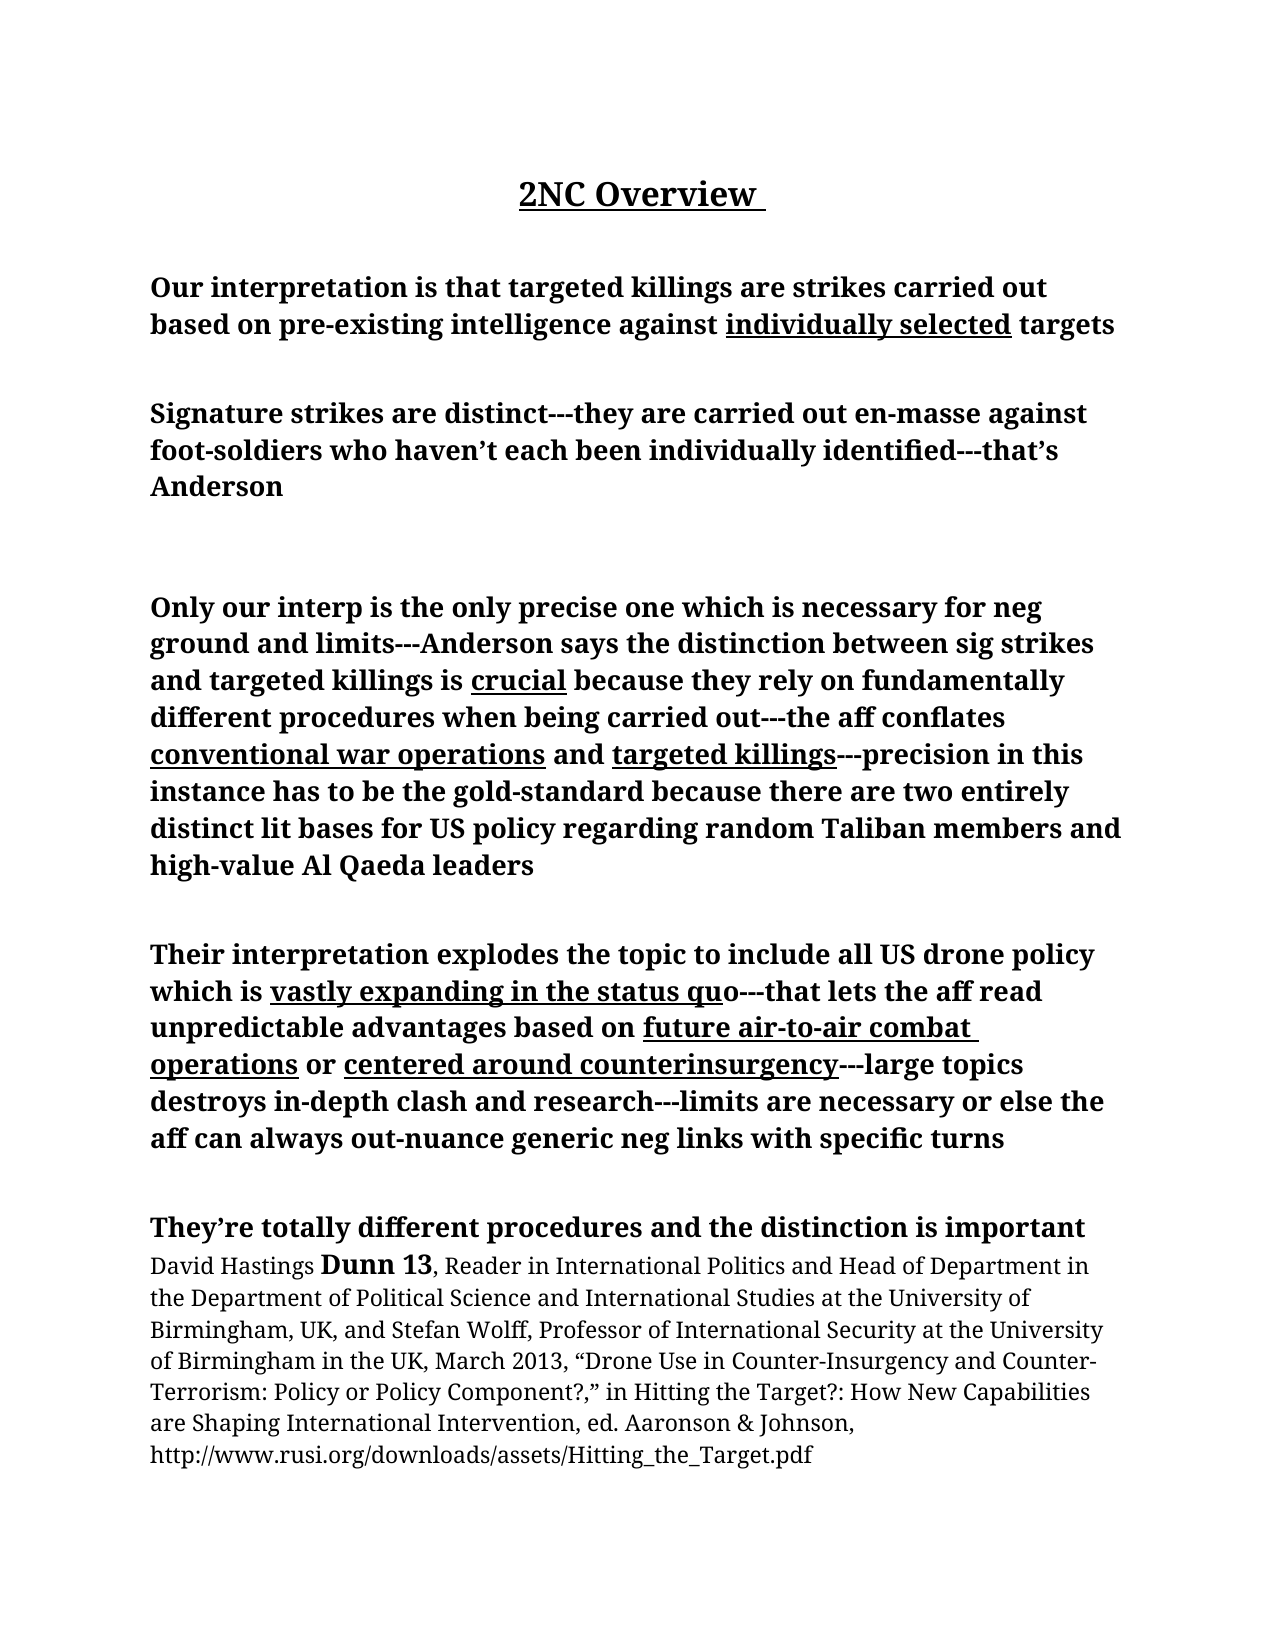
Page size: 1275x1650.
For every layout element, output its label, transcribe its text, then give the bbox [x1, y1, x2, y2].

subtitle Their interpretation explodes the topic to include all US drone policy which is vastly expanding in the status quo---that lets the aff read unpredictable advantages based on future air-to-air combat operations or centered around counterinsurgency---large topics destroys in-depth clash and research---limits are necessary or else the aff can always out-nuance generic neg links with specific turns [150, 935, 1125, 1156]
subtitle They’re totally different procedures and the distinction is important [150, 1208, 1125, 1245]
text David Hastings Dunn 13, Reader in International Politics and Head of Department in the Department of Political Science and International Studies at the University of Birmingham, UK, and Stefan Wolff, Professor of International Security at the University of Birmingham in the UK, March 2013, “Drone Use in Counter-Insurgency and Counter-Terrorism: Policy or Policy Component?,” in Hitting the Target?: How New Capabilities are Shaping International Intervention, ed. Aaronson & Johnson, http://www.rusi.org/downloads/assets/Hitting_the_Target.pdf [150, 1245, 1125, 1470]
subtitle Our interpretation is that targeted killings are strikes carried out based on pre-existing intelligence against individually selected targets [150, 268, 1125, 342]
subtitle Only our interp is the only precise one which is necessary for neg ground and limits---Anderson says the distinction between sig strikes and targeted killings is crucial because they rely on fundamentally different procedures when being carried out---the aff conflates conventional war operations and targeted killings---precision in this instance has to be the gold-standard because there are two entirely distinct lit bases for US policy regarding random Taliban members and high-value Al Qaeda leaders [150, 588, 1125, 883]
subtitle 2NC Overview [150, 171, 1125, 216]
subtitle Signature strikes are distinct---they are carried out en-masse against foot-soldiers who haven’t each been individually identified---that’s Anderson [150, 394, 1125, 505]
